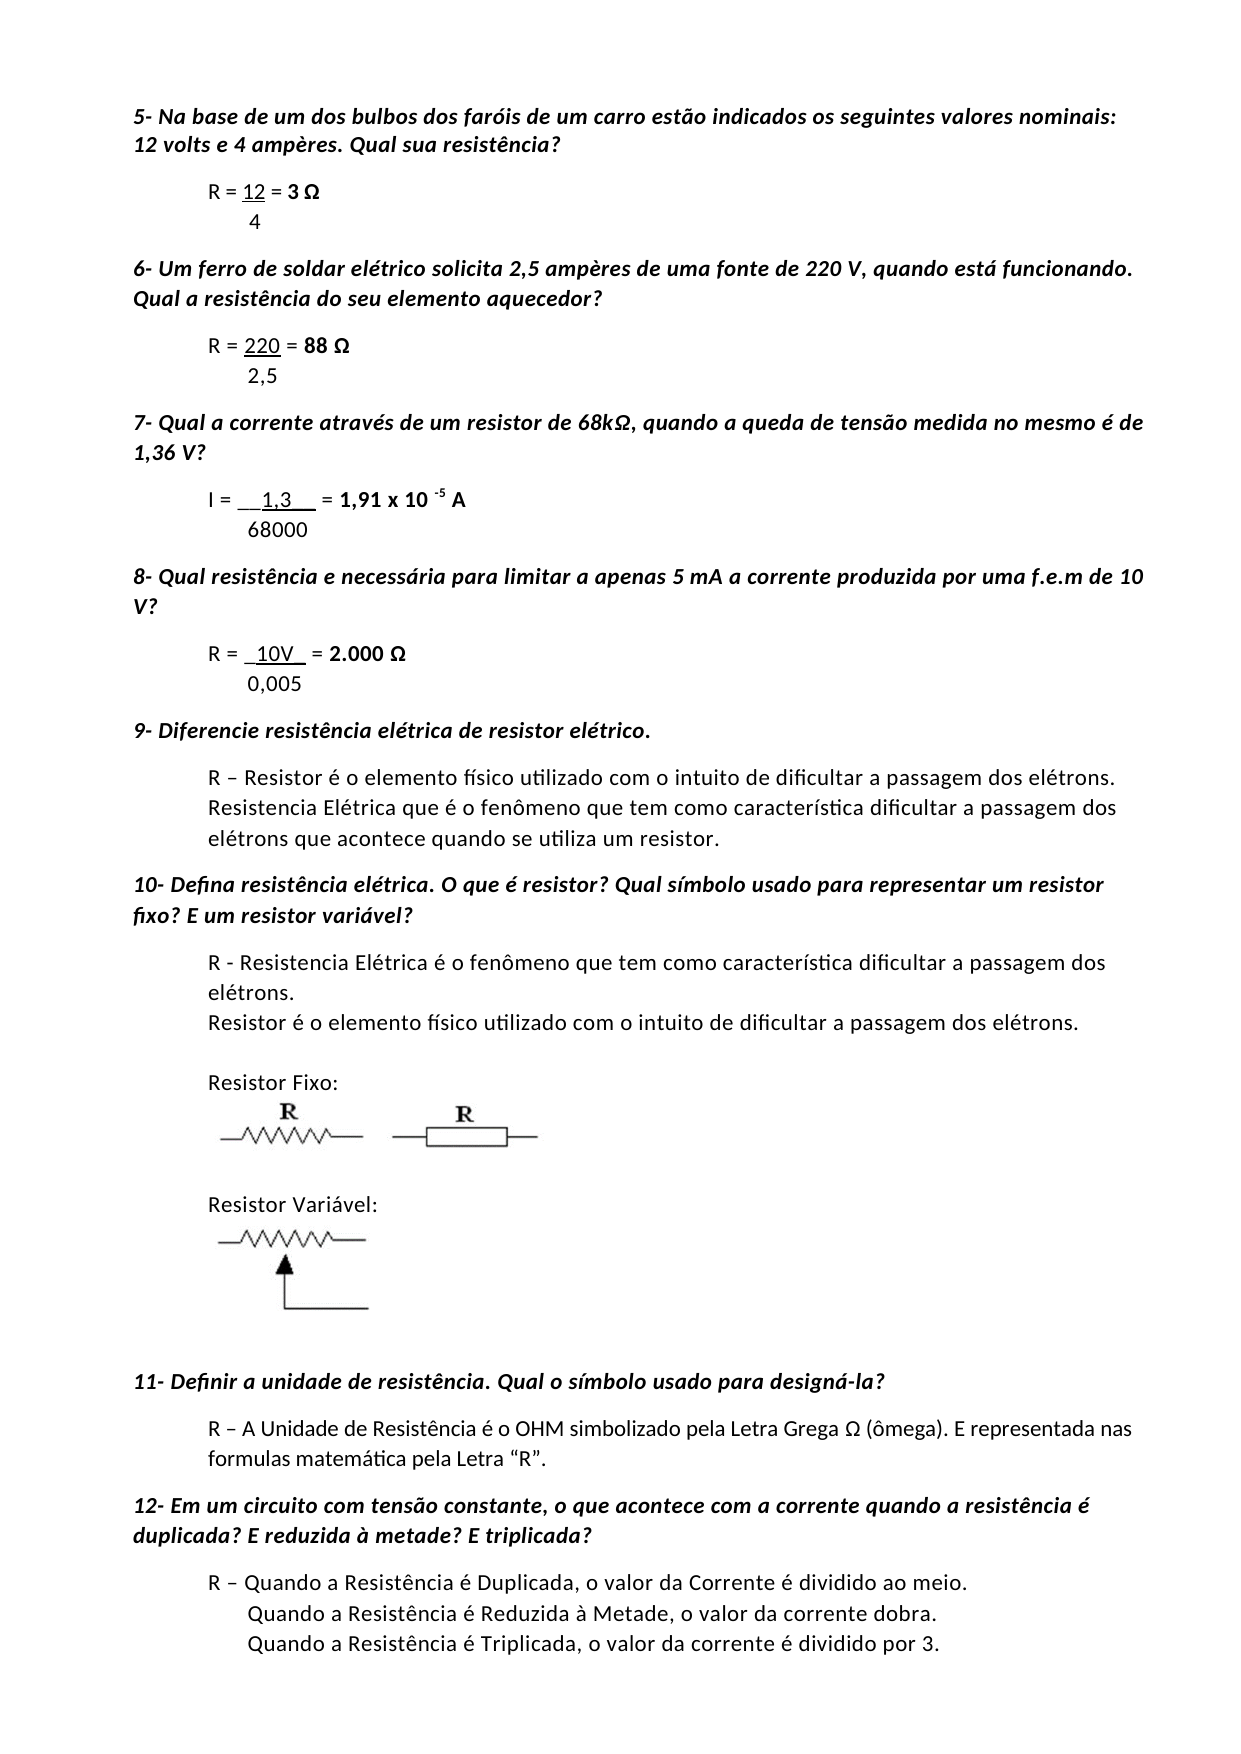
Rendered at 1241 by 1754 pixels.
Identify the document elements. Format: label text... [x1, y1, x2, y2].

picture [207, 1098, 550, 1158]
list Quando a Resistência é Triplicada, o valor da corrente é dividido por 3. [208, 1629, 1152, 1657]
list R – Resistor é o elemento físico utilizado com o intuito de dificultar a passagem dos elétrons. Resistencia Elétrica que é o fenômeno que tem como característica dificultar a passagem dos elétrons que acontece quando se utiliza um resistor. [208, 763, 1152, 852]
list R – Quando a Resistência é Duplicada, o valor da Corrente é dividido ao meio. [208, 1568, 1152, 1596]
list 0,005 [208, 669, 1152, 697]
picture [207, 1220, 379, 1319]
list R = 220 = 88 Ω [208, 331, 1152, 359]
list 2,5 [208, 361, 1152, 389]
list R – A Unidade de Resistência é o OHM simbolizado pela Letra Grega Ω (ômega). E representada nas formulas matemática pela Letra “R”. [208, 1414, 1152, 1472]
list 4 [208, 207, 1152, 235]
list Quando a Resistência é Reduzida à Metade, o valor da corrente dobra. [208, 1599, 1152, 1627]
list Resistor Variável: [208, 1190, 1152, 1218]
text 7- Qual a corrente através de um resistor de 68kΩ, quando a queda de tensão medida no mesmo é de 1,36 V? [133, 408, 1152, 466]
text 11- Definir a unidade de resistência. Qual o símbolo usado para designá-la? [133, 1367, 1152, 1395]
text 6- Um ferro de soldar elétrico solicita 2,5 ampères de uma fonte de 220 V, quando está funcionando. Qual a resistência do seu elemento aquecedor? [133, 254, 1152, 312]
list R = 12 = 3 Ω [208, 177, 1152, 205]
text 12- Em um circuito com tensão constante, o que acontece com a corrente quando a resistência é duplicada? E reduzida à metade? E triplicada? [133, 1491, 1152, 1549]
text 5- Na base de um dos bulbos dos faróis de um carro estão indicados os seguintes valores nominais: [133, 102, 1152, 130]
list Resistor Fixo: [208, 1068, 1152, 1096]
list R = _10V_ = 2.000 Ω [208, 639, 1152, 667]
text 10- Defina resistência elétrica. O que é resistor? Qual símbolo usado para representar um resistor fixo? E um resistor variável? [133, 871, 1152, 929]
list Resistor é o elemento físico utilizado com o intuito de dificultar a passagem dos elétrons. [208, 1008, 1152, 1036]
text 8- Qual resistência e necessária para limitar a apenas 5 mA a corrente produzida por uma f.e.m de 10 V? [133, 562, 1152, 620]
text 12 volts e 4 ampères. Qual sua resistência? [133, 130, 1152, 158]
list R - Resistencia Elétrica é o fenômeno que tem como característica dificultar a passagem dos elétrons. [208, 948, 1152, 1006]
list 68000 [208, 515, 1152, 543]
list I = __1,3__ = 1,91 x 10 -5 A [208, 485, 1152, 513]
text 9- Diferencie resistência elétrica de resistor elétrico. [133, 716, 1152, 744]
